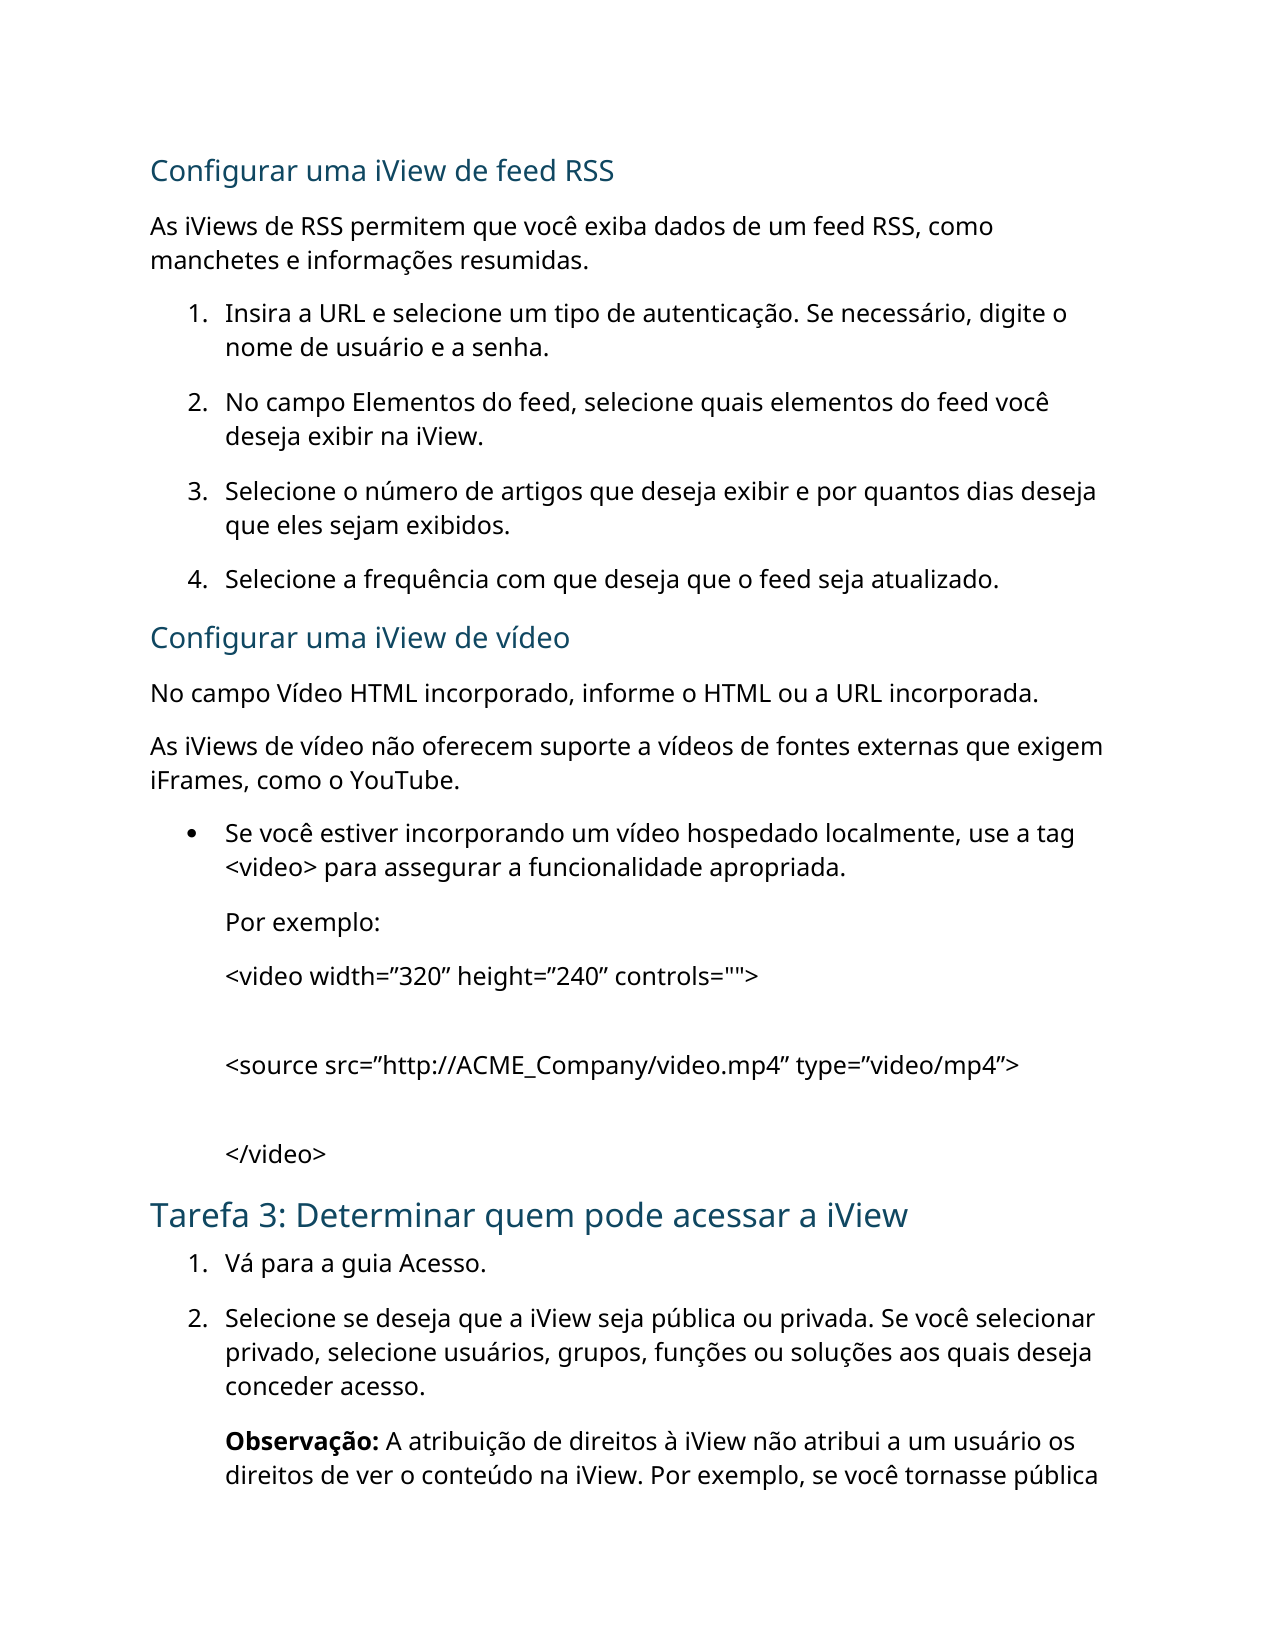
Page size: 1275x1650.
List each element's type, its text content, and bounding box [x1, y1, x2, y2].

list Se você estiver incorporando um vídeo hospedado localmente, use a tag <video> para assegurar a funcionalidade apropriada. [187, 815, 1125, 883]
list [187, 1423, 1125, 1492]
subtitle Tarefa 3: Determinar quem pode acessar a iView [150, 1192, 1125, 1237]
list Selecione a frequência com que deseja que o feed seja atualizado. [187, 562, 1125, 596]
list <source src=”http://ACME_Company/video.mp4” type=”video/mp4”> [187, 1048, 1125, 1116]
list <video width=”320” height=”240” controls=""> [187, 959, 1125, 1027]
text No campo Vídeo HTML incorporado, informe o HTML ou a URL incorporada. [150, 676, 1125, 709]
list No campo Elementos do feed, selecione quais elementos do feed você deseja exibir na iView. [187, 384, 1125, 452]
text As iViews de vídeo não oferecem suporte a vídeos de fontes externas que exigem iFrames, como o YouTube. [150, 728, 1125, 796]
list Vá para a guia Acesso. [187, 1246, 1125, 1280]
list </video> [187, 1137, 1125, 1171]
list Por exemplo: [187, 904, 1125, 938]
list Insira a URL e selecione um tipo de autenticação. Se necessário, digite o nome de usuário e a senha. [187, 295, 1125, 363]
subtitle Configurar uma iView de feed RSS [150, 150, 1125, 190]
list Selecione se deseja que a iView seja pública ou privada. Se você selecionar privado, selecione usuários, grupos, funções ou soluções aos quais deseja conceder acesso. [187, 1301, 1125, 1403]
text As iViews de RSS permitem que você exiba dados de um feed RSS, como manchetes e informações resumidas. [150, 208, 1125, 277]
subtitle Configurar uma iView de vídeo [150, 617, 1125, 657]
list Selecione o número de artigos que deseja exibir e por quantos dias deseja que eles sejam exibidos. [187, 473, 1125, 541]
